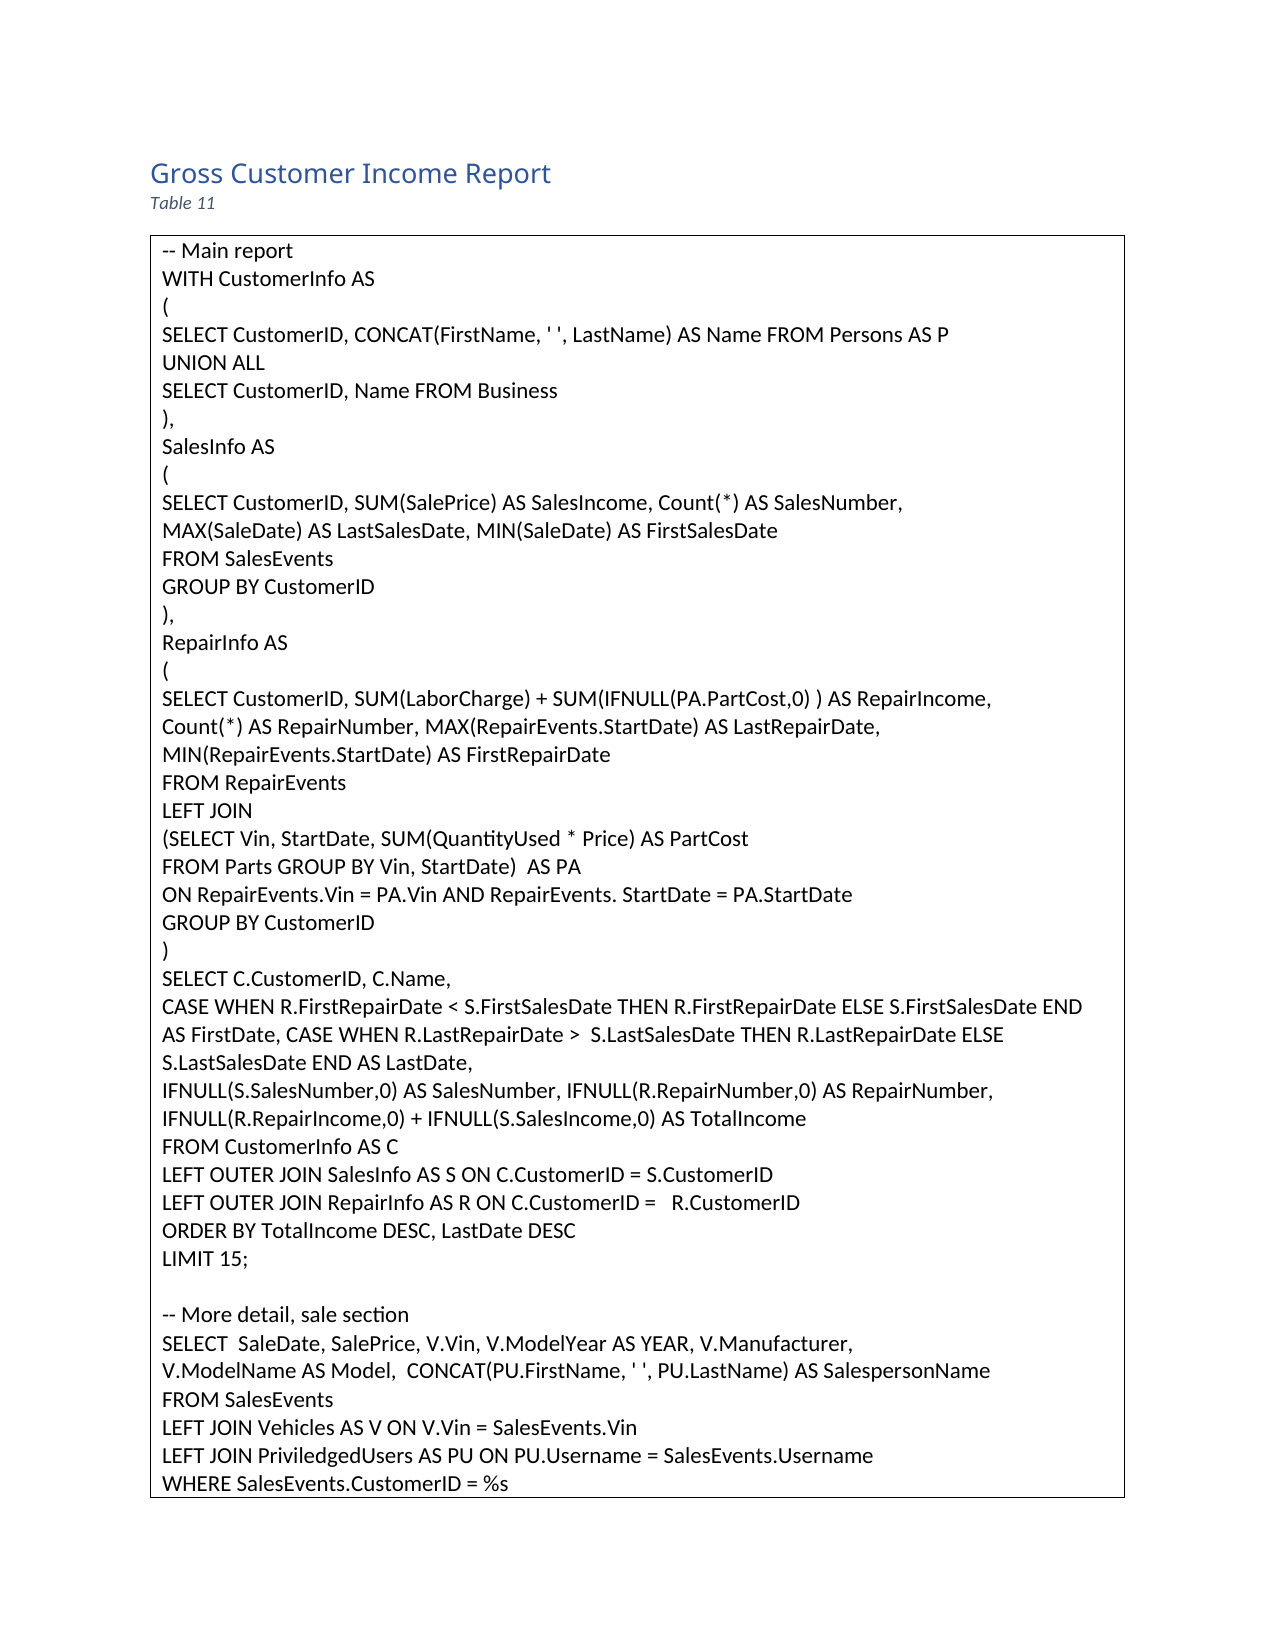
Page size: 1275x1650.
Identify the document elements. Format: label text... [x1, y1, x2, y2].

subtitle Gross Customer Income Report [150, 154, 1125, 191]
